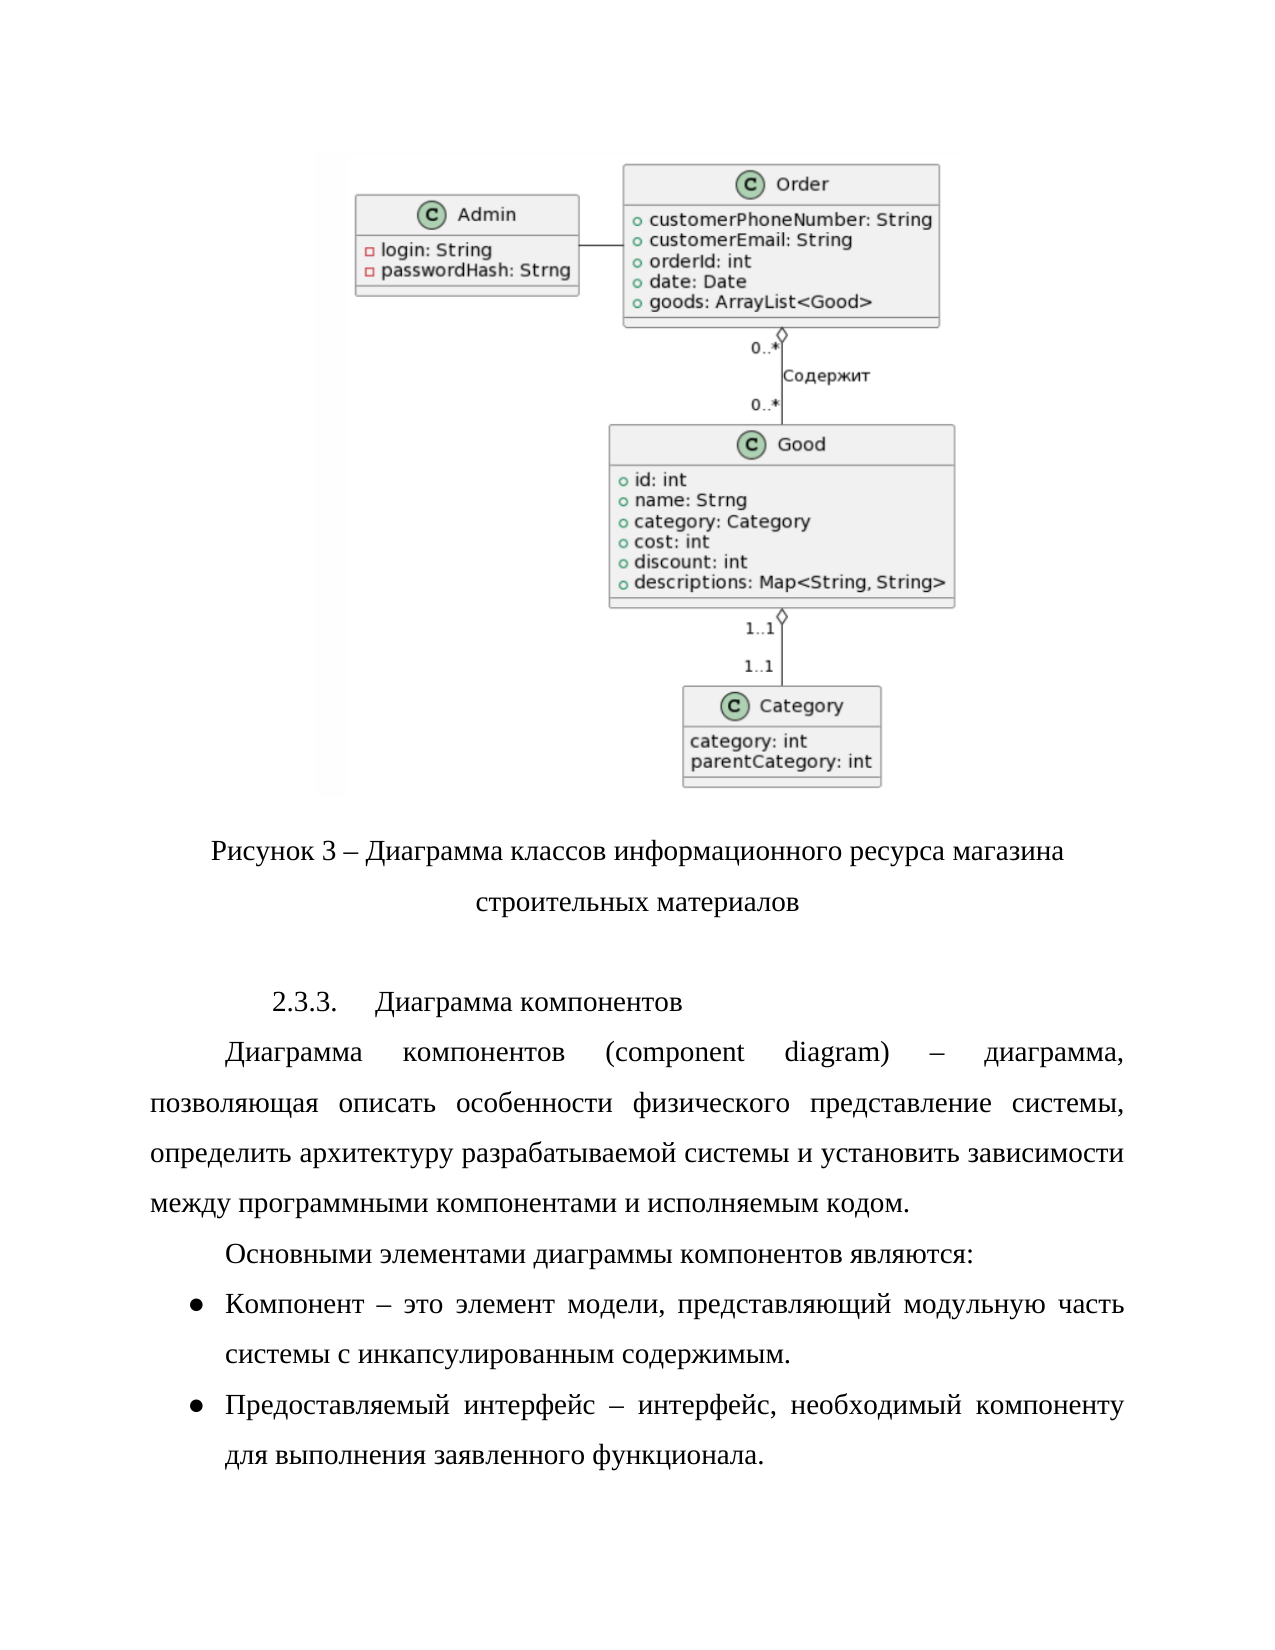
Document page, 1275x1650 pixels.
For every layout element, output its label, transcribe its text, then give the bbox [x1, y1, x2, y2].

picture [314, 150, 961, 797]
text Диаграмма компонентов (component diagram) – диаграмма, позволяющая описать особенности физического представление системы, определить архитектуру разрабатываемой системы и установить зависимости между программными компонентами и исполняемым кодом. [150, 1034, 1125, 1219]
text Основными элементами диаграммы компонентов являются: [150, 1236, 1125, 1269]
list Компонент – это элемент модели, представляющий модульную часть системы с инкапсулированным содержимым. [187, 1286, 1125, 1370]
subtitle Диаграмма компонентов [337, 984, 1125, 1018]
text Рисунок 3 – Диаграмма классов информационного ресурса магазина строительных материалов [150, 833, 1125, 917]
list Предоставляемый интерфейс – интерфейс, необходимый компоненту для выполнения заявленного функционала. [187, 1387, 1125, 1471]
